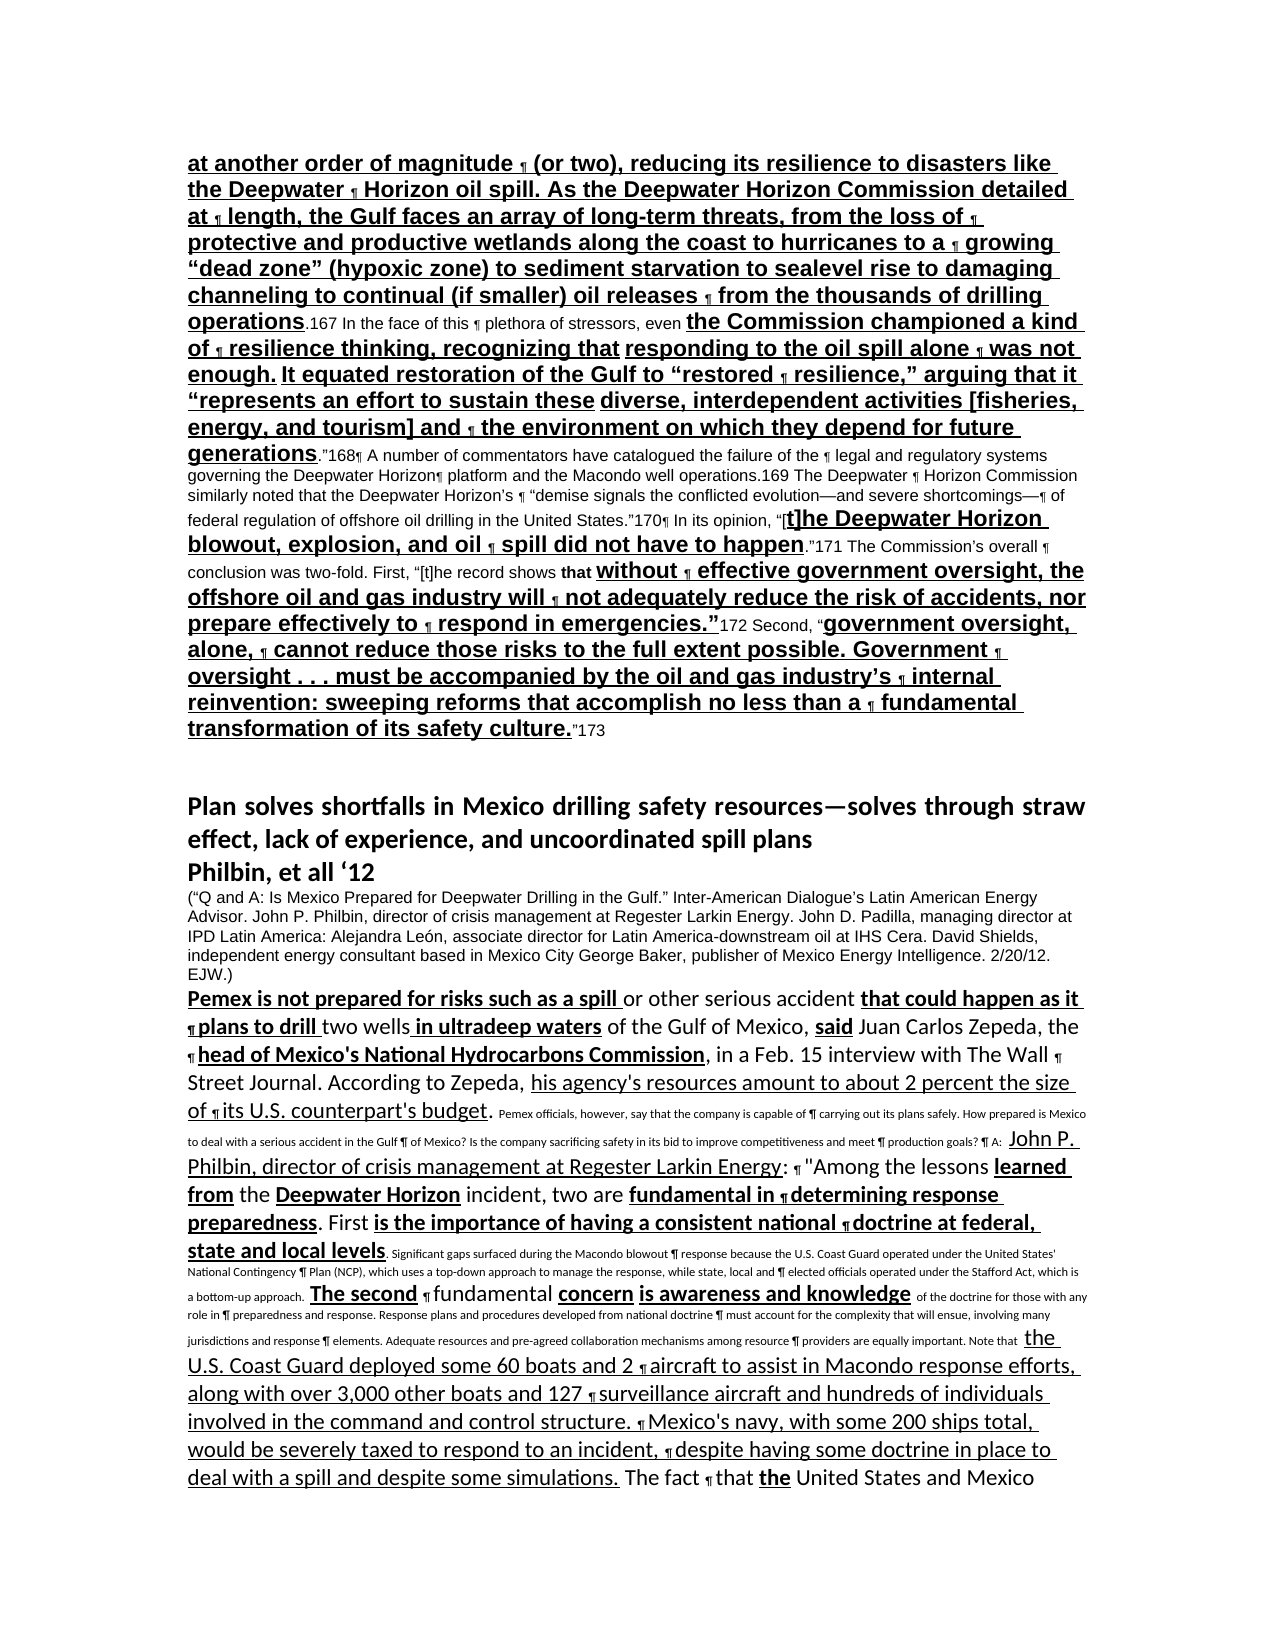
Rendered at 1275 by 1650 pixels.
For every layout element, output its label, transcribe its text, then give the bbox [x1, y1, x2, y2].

text Plan solves shortfalls in Mexico drilling safety resources—solves through straw effect, lack of experience, and uncoordinated spill plans [187, 789, 1087, 855]
text (“Q and A: Is Mexico Prepared for Deepwater Drilling in the Gulf.” Inter-American Dialogue’s Latin American Energy Advisor. John P. Philbin, director of crisis management at Regester Larkin Energy. John D. Padilla, managing director at IPD Latin America: Alejandra León, associate director for Latin America-downstream oil at IHS Cera. David Shields, independent energy consultant based in Mexico City George Baker, publisher of Mexico Energy Intelligence. 2/20/12. EJW.) [187, 888, 1087, 984]
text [187, 150, 1087, 742]
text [187, 984, 1087, 1491]
text Philbin, et all ‘12 [187, 855, 1087, 888]
